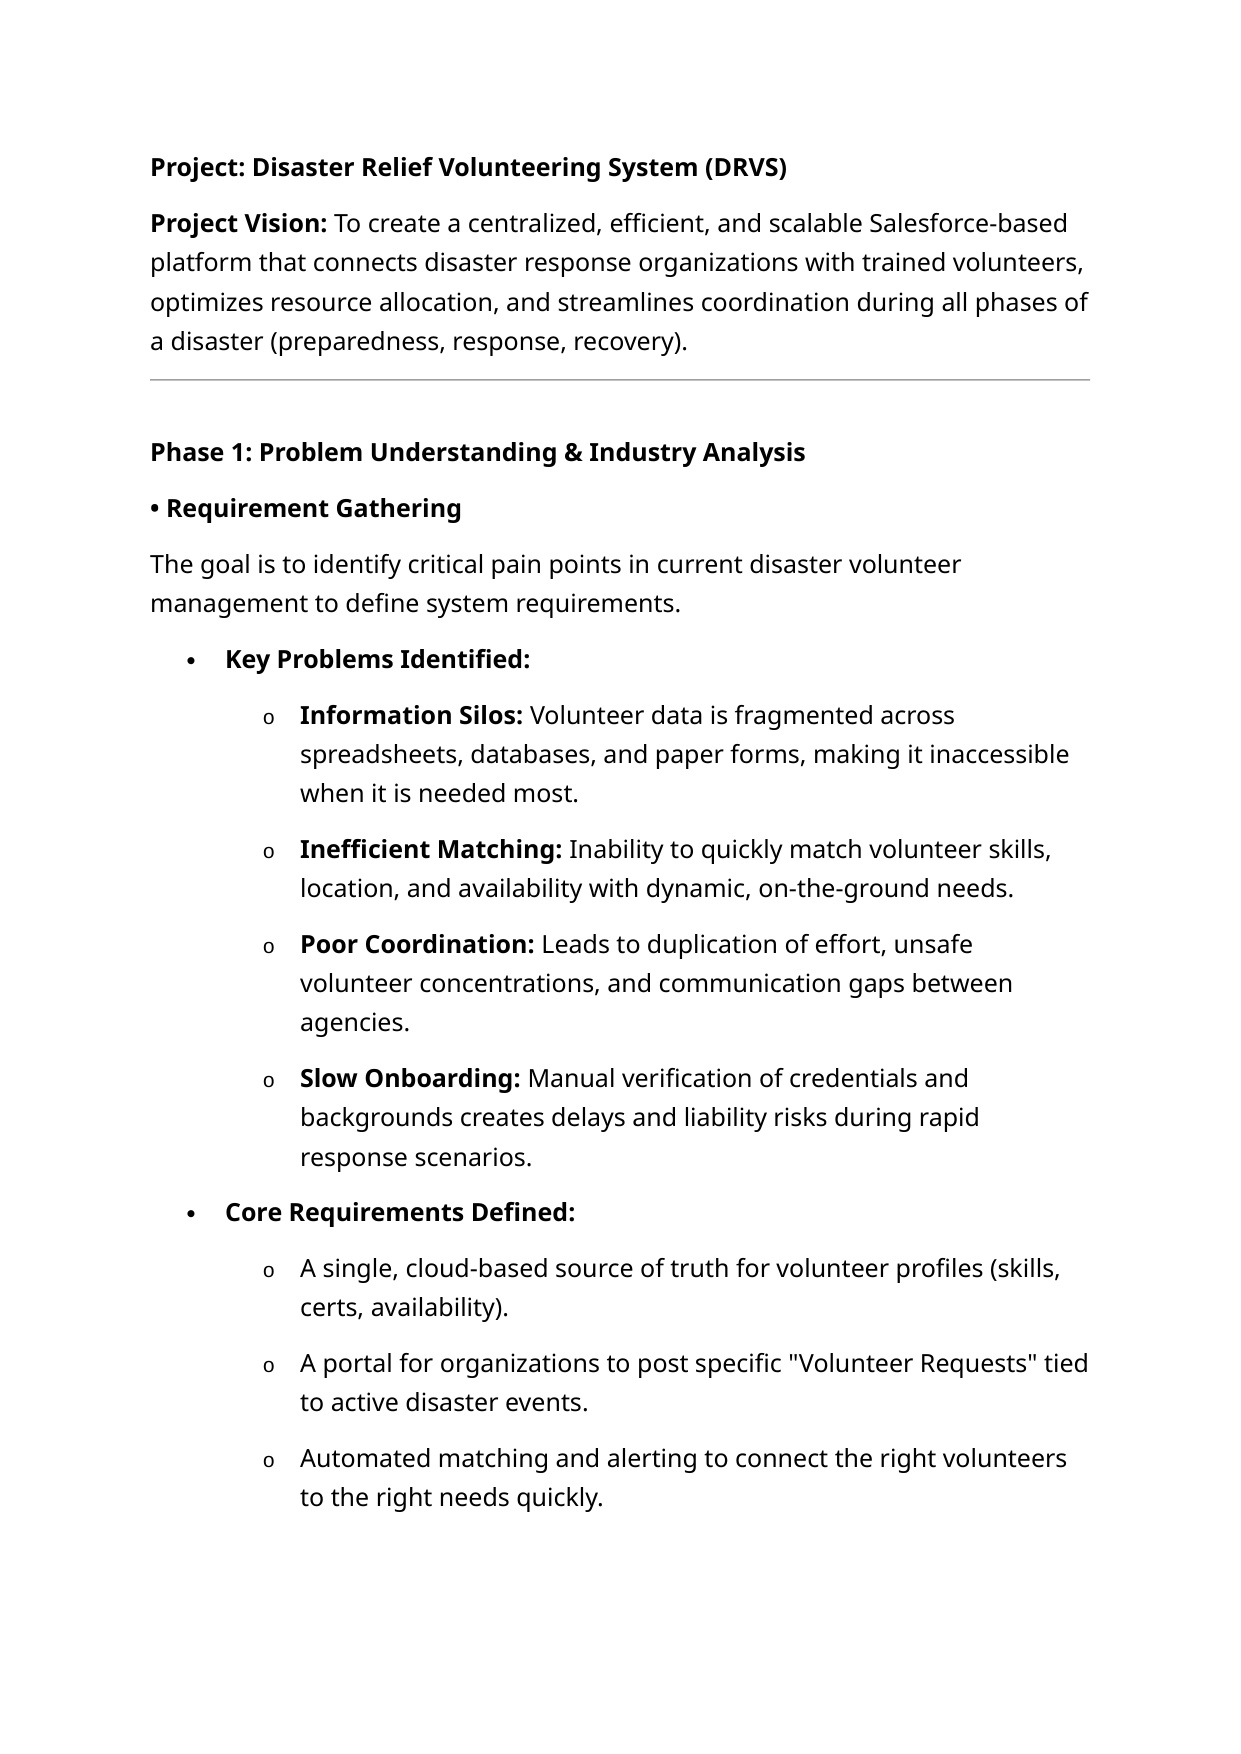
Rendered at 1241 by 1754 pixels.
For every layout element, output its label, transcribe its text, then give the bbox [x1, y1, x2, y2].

text Project Vision: To create a centralized, efficient, and scalable Salesforce-based platform that connects disaster response organizations with trained volunteers, optimizes resource allocation, and streamlines coordination during all phases of a disaster (preparedness, response, recovery). [150, 206, 1090, 357]
list Core Requirements Defined: [187, 1195, 1090, 1229]
list A portal for organizations to post specific "Volunteer Requests" tied to active disaster events. [262, 1346, 1090, 1419]
list A single, cloud-based source of truth for volunteer profiles (skills, certs, availability). [262, 1251, 1090, 1324]
list Automated matching and alerting to connect the right volunteers to the right needs quickly. [262, 1441, 1090, 1514]
text • Requirement Gathering [150, 491, 1090, 525]
text The goal is to identify critical pain points in current disaster volunteer management to define system requirements. [150, 547, 1090, 620]
list Information Silos: Volunteer data is fragmented across spreadsheets, databases, and paper forms, making it inaccessible when it is needed most. [262, 697, 1090, 810]
text Project: Disaster Relief Volunteering System (DRVS) [150, 150, 1090, 184]
list Key Problems Identified: [187, 642, 1090, 676]
text Phase 1: Problem Understanding & Industry Analysis [150, 435, 1090, 469]
list Poor Coordination: Leads to duplication of effort, unsafe volunteer concentrations, and communication gaps between agencies. [262, 927, 1090, 1039]
list Inefficient Matching: Inability to quickly match volunteer skills, location, and availability with dynamic, on-the-ground needs. [262, 832, 1090, 905]
list Slow Onboarding: Manual verification of credentials and backgrounds creates delays and liability risks during rapid response scenarios. [262, 1061, 1090, 1173]
